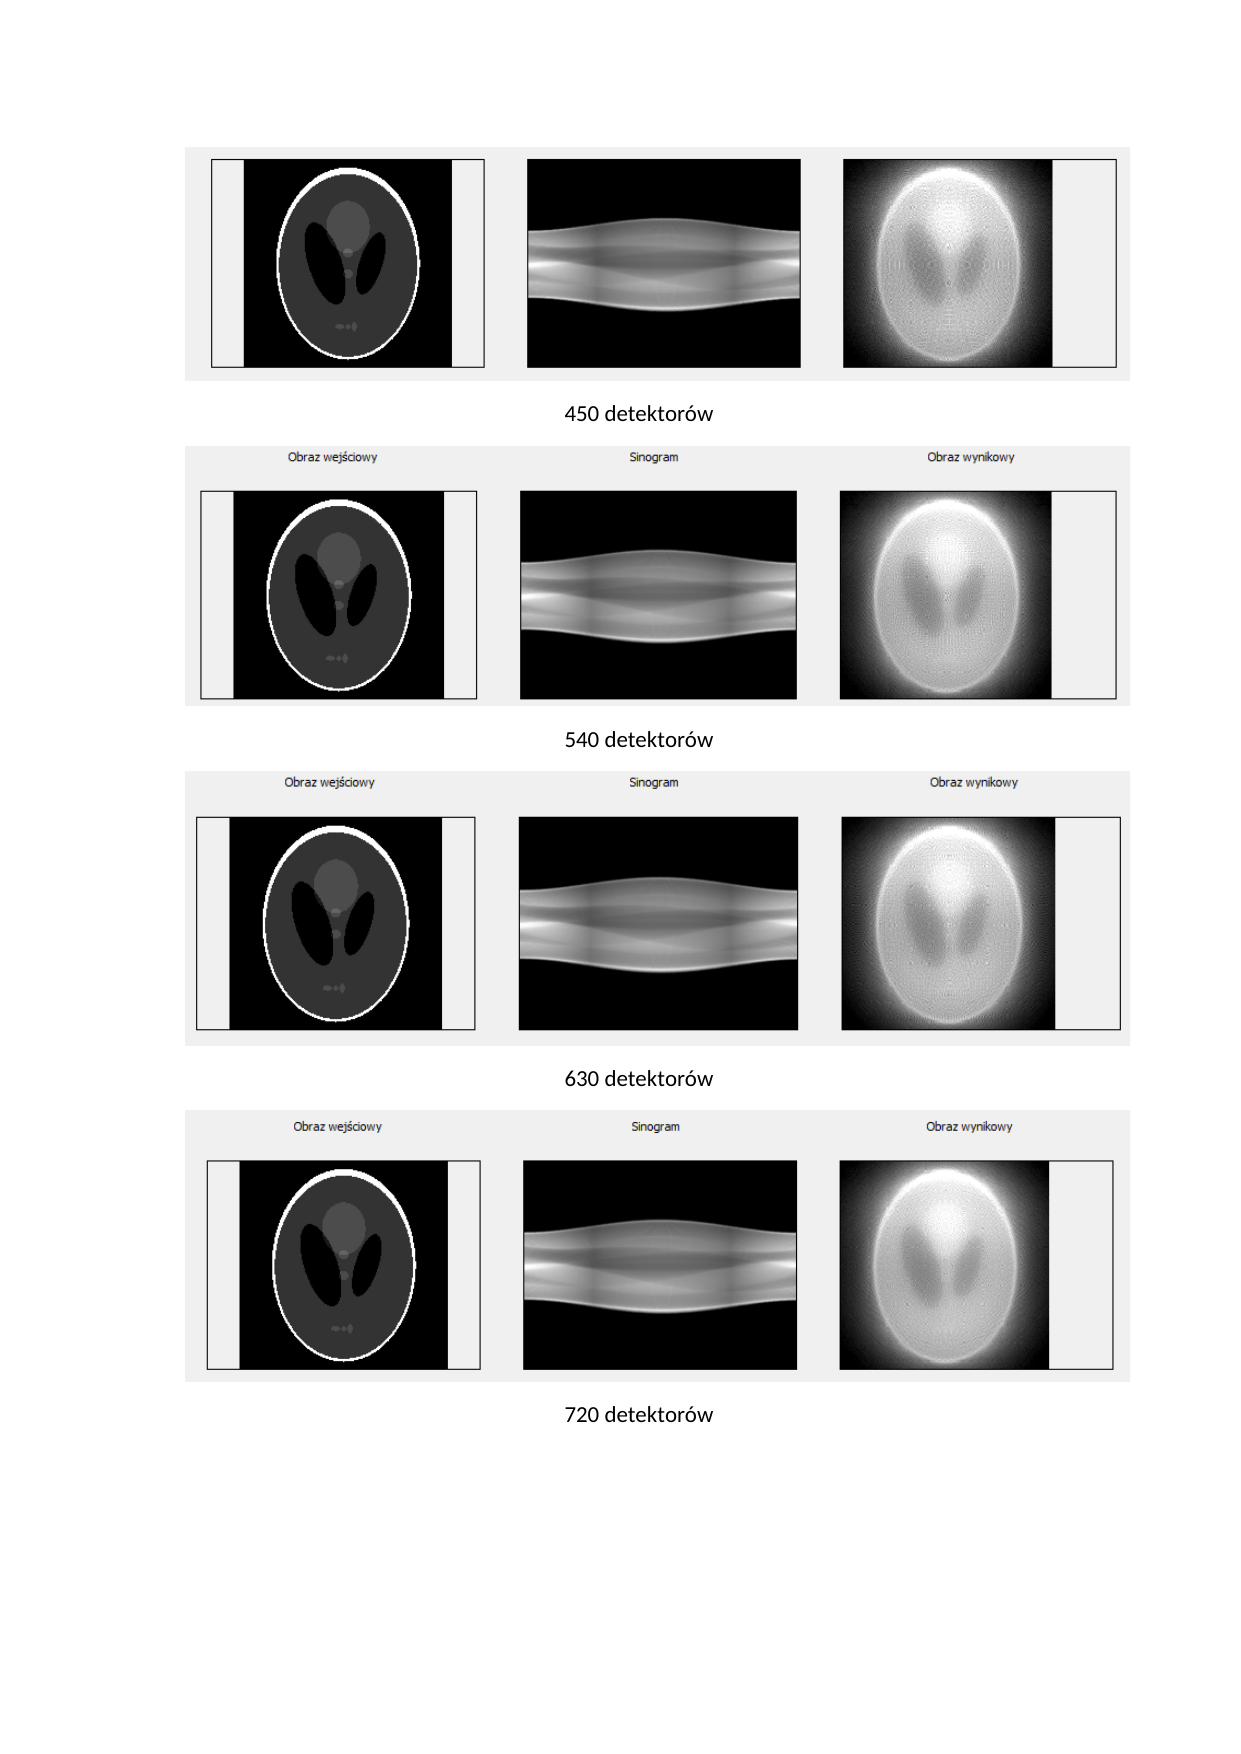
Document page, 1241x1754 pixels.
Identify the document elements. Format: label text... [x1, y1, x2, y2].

picture [185, 771, 1130, 1046]
text 630 detektorów [185, 1064, 1093, 1092]
text 540 detektorów [185, 725, 1093, 753]
text 720 detektorów [185, 1400, 1093, 1428]
picture [185, 446, 1130, 706]
picture [185, 147, 1130, 381]
picture [185, 1110, 1130, 1382]
text 450 detektorów [185, 399, 1093, 427]
